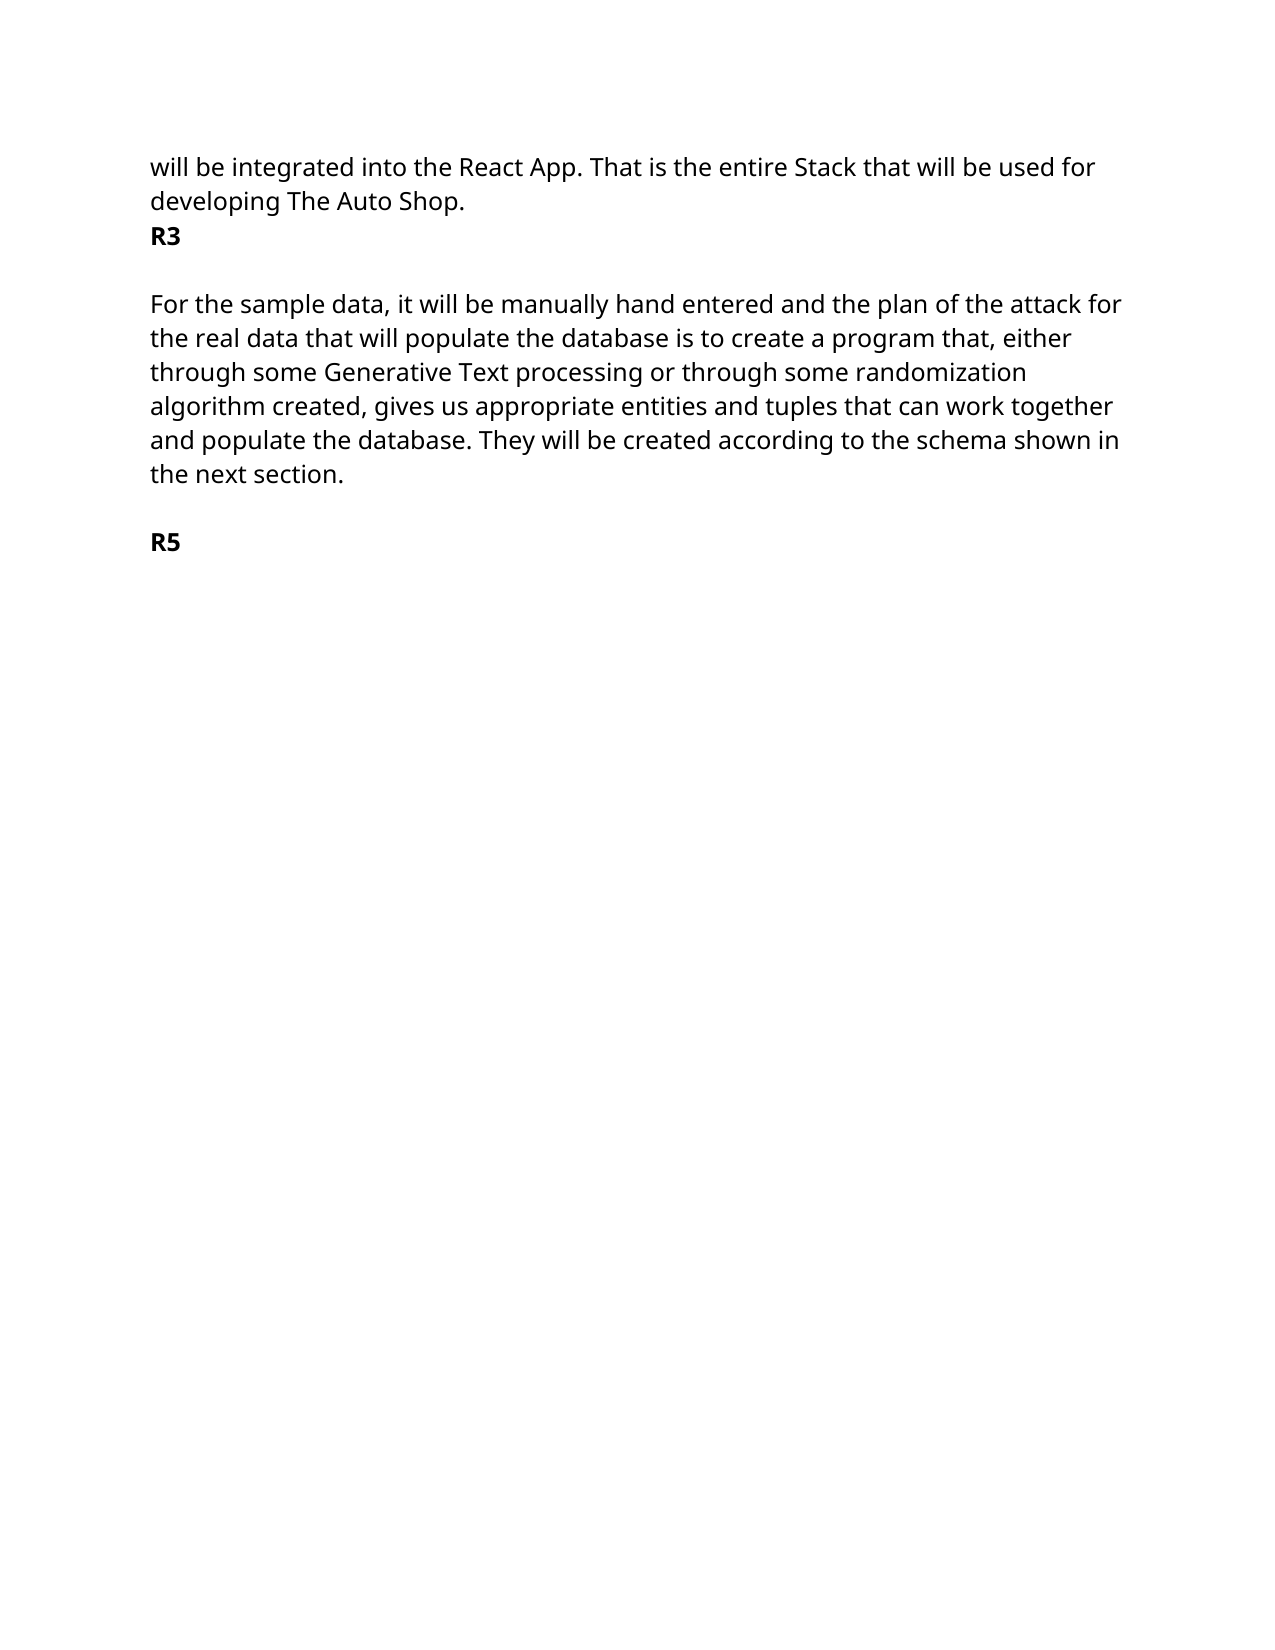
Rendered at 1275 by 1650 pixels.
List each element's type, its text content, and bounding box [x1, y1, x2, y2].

text R3 [150, 218, 1125, 252]
text R5 [150, 525, 1125, 559]
